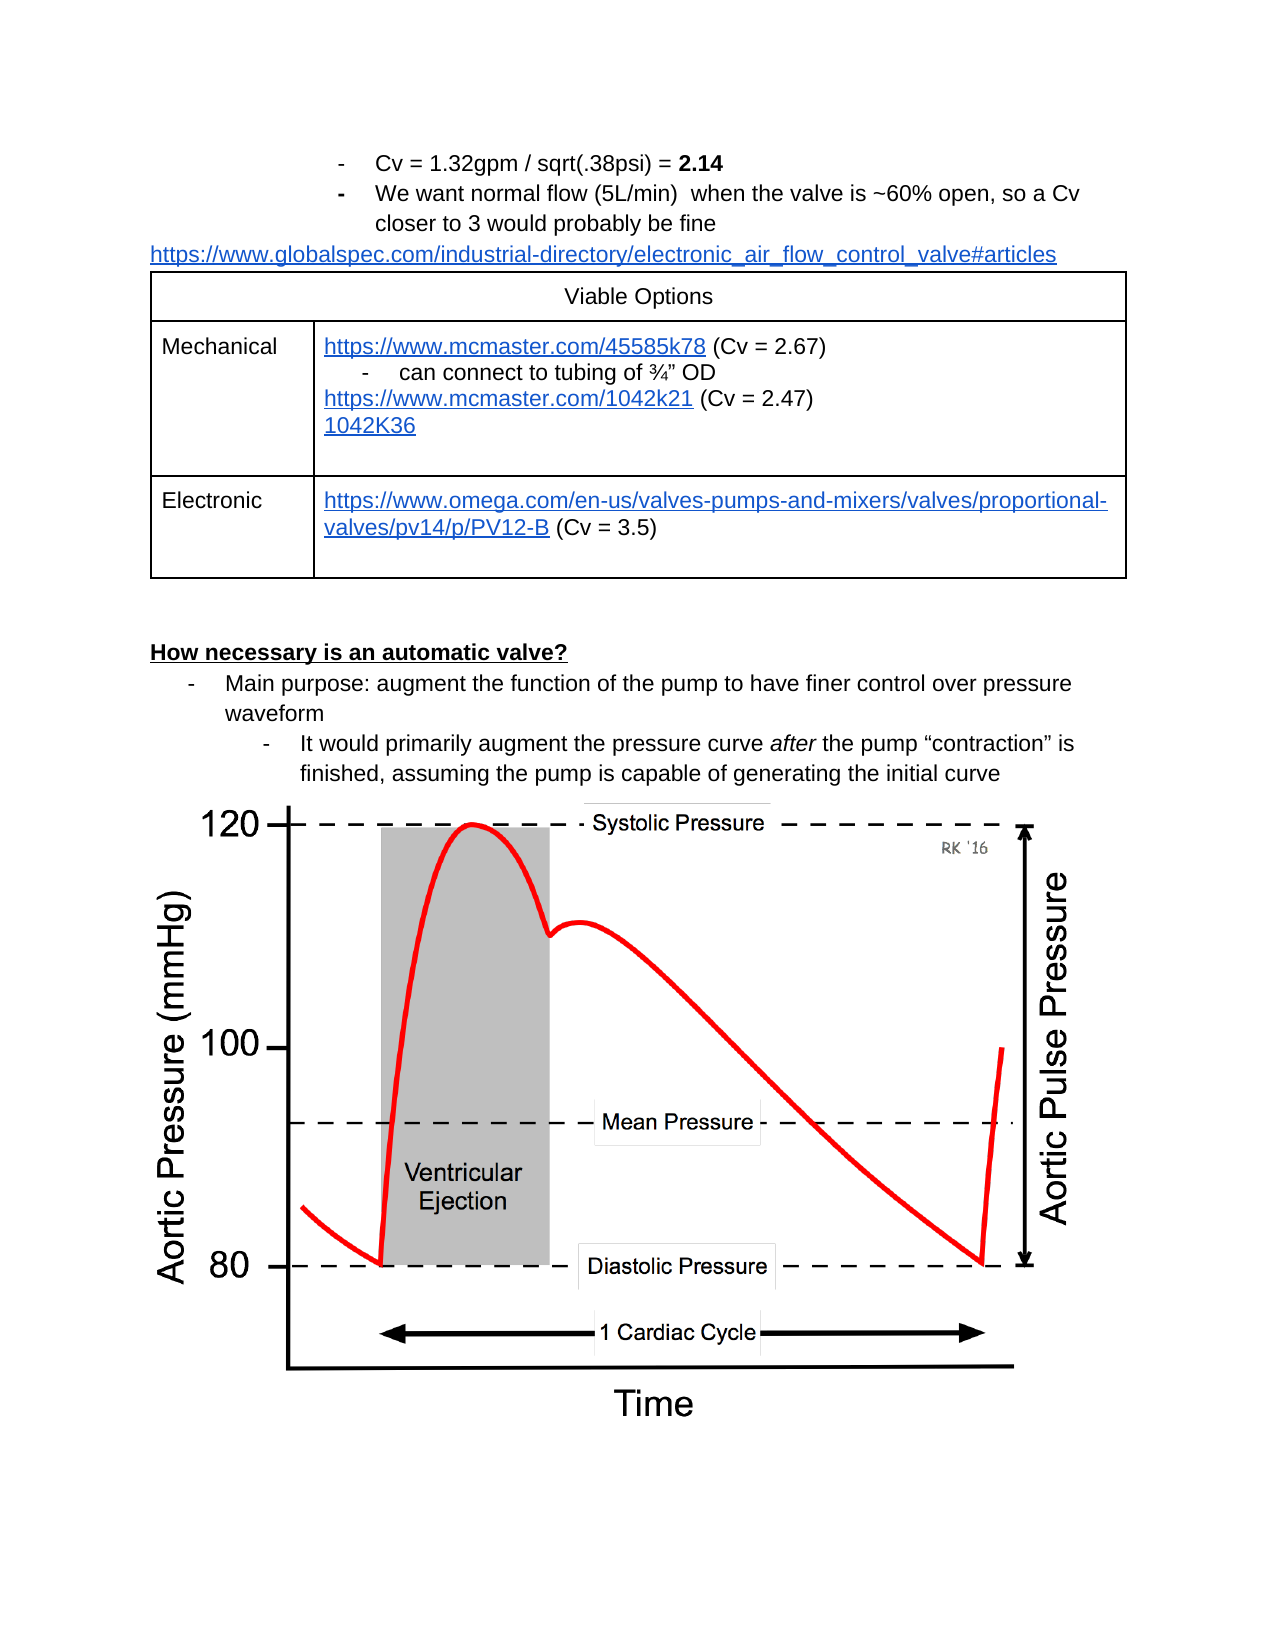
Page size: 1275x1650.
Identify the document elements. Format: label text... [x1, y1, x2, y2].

text https://www.globalspec.com/industrial-directory/electronic_air_flow_control_valve#articles [150, 241, 1125, 267]
picture [150, 790, 1125, 1439]
list Cv = 1.32gpm / sqrt(.38psi) = 2.14 [337, 150, 1125, 176]
list We want normal flow (5L/min) when the valve is ~60% open, so a Cv closer to 3 would probably be fine [337, 180, 1125, 237]
table_header Viable Options [152, 273, 1125, 320]
text How necessary is an automatic valve? [150, 639, 1125, 666]
table_cell Mechanical [152, 322, 313, 475]
list Main purpose: augment the function of the pump to have finer control over pressure waveform [187, 669, 1125, 726]
table_cell https://www.omega.com/en-us/valves-pumps-and-mixers/valves/proportional-valves/pv14/p/PV12-B (Cv = 3.5) [315, 477, 1125, 577]
list It would primarily augment the pressure curve after the pump “contraction” is finished, assuming the pump is capable of generating the initial curve [262, 730, 1125, 786]
table_cell Electronic [152, 477, 313, 577]
table_cell https://www.mcmaster.com/45585k78 (Cv = 2.67) can connect to tubing of ¾” OD https://www.mcmaster.com/1042k21 (Cv = 2.47) 1042K36 [315, 322, 1125, 475]
